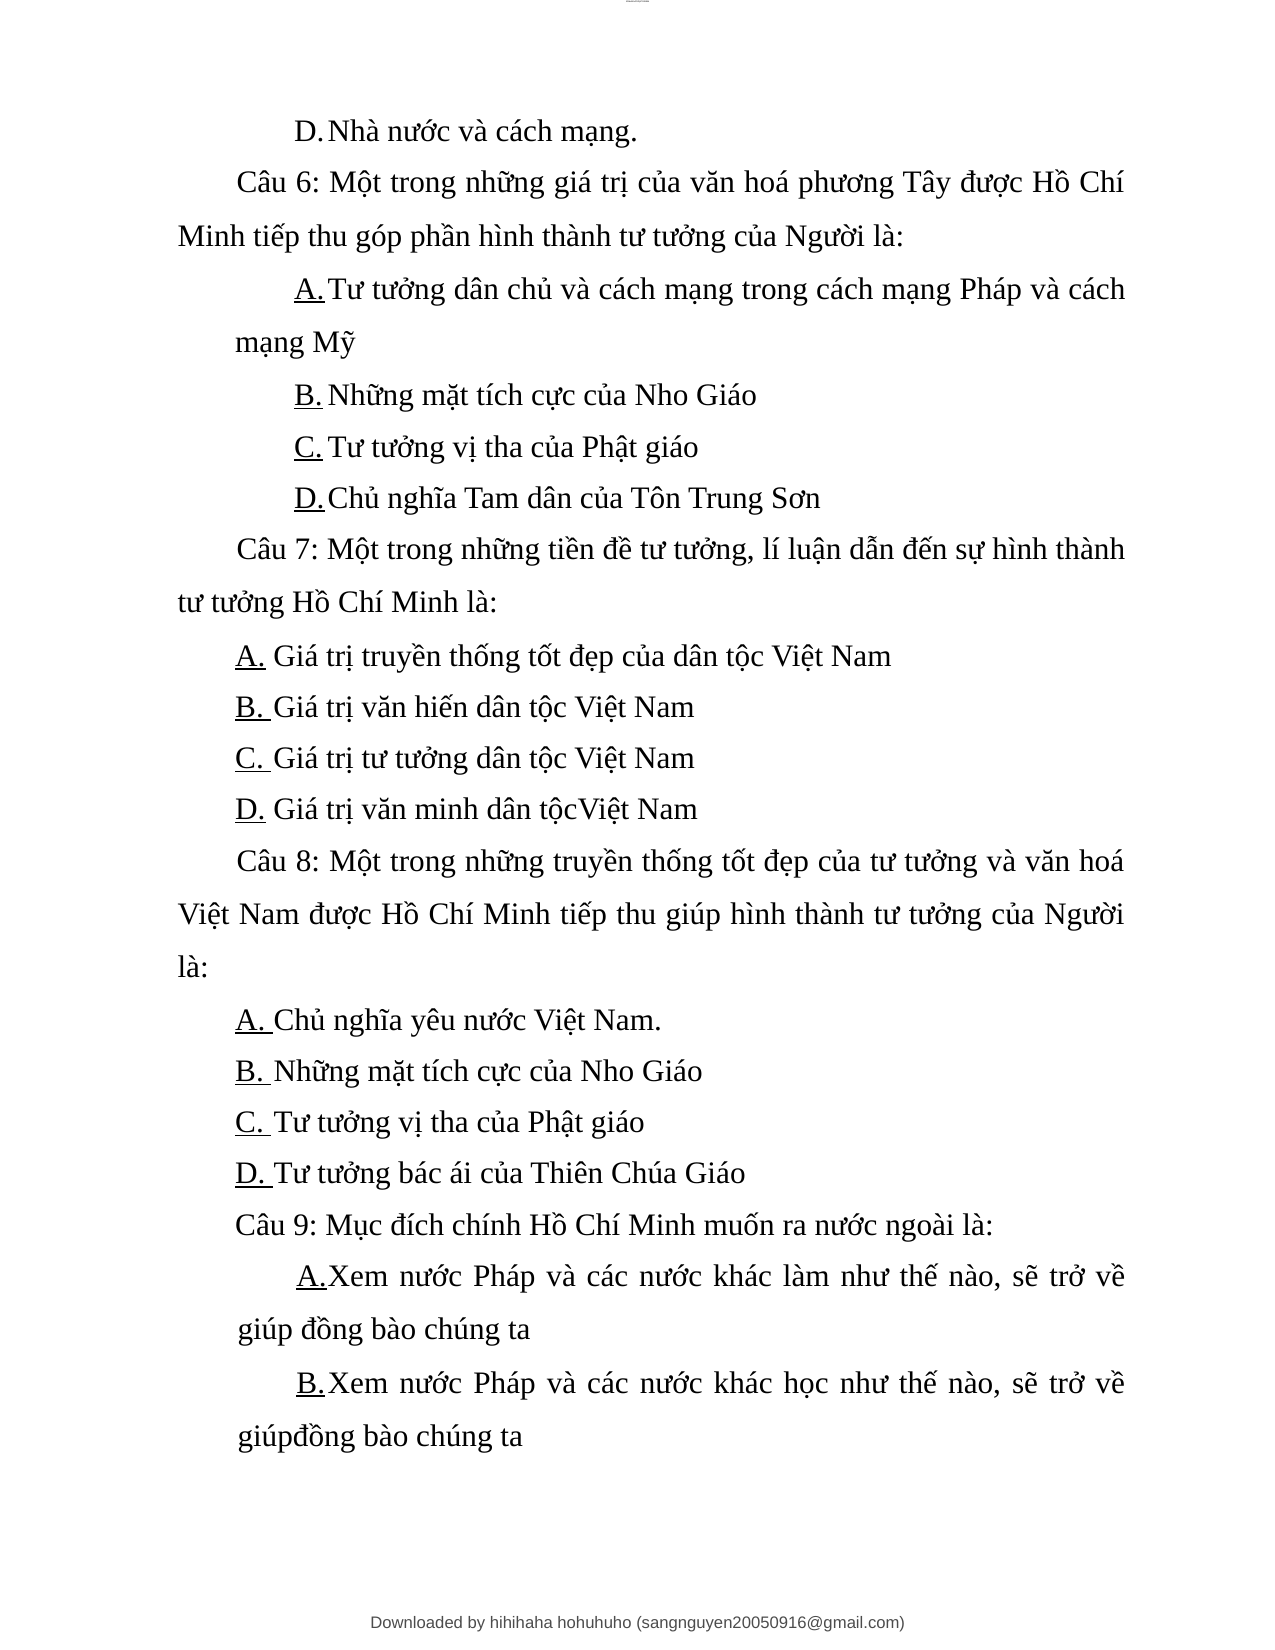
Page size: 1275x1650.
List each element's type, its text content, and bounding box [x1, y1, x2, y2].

list Giá trị truyền thống tốt đẹp của dân tộc Việt Nam [235, 637, 1126, 673]
text Câu 7: Một trong những tiền đề tư tưởng, lí luận dẫn đến sự hình thành tư tưởng Hồ Chí Minh là: [177, 530, 1126, 619]
list Giá trị tư tưởng dân tộc Việt Nam [235, 739, 1126, 775]
text Câu 8: Một trong những truyền thống tốt đẹp của tư tưởng và văn hoá Việt Nam được Hồ Chí Minh tiếp thu giúp hình thành tư tưởng của Người là: [177, 842, 1126, 984]
list Xem nước Pháp và các nước khác học như thế nào, sẽ trở về giúpđồng bào chúng ta [237, 1364, 1126, 1453]
list Chủ nghĩa yêu nước Việt Nam. [235, 1001, 1126, 1037]
list Tư tưởng bác ái của Thiên Chúa Giáo [235, 1155, 1126, 1191]
text Câu 6: Một trong những giá trị của văn hoá phương Tây được Hồ Chí Minh tiếp thu góp phần hình thành tư tưởng của Người là: [177, 164, 1126, 253]
list Tư tưởng vị tha của Phật giáo [235, 428, 1126, 464]
list Chủ nghĩa Tam dân của Tôn Trung Sơn [235, 479, 1126, 515]
list Những mặt tích cực của Nho Giáo [235, 377, 1126, 413]
text Câu 9: Mục đích chính Hồ Chí Minh muốn ra nước ngoài là: [235, 1206, 1126, 1242]
list Giá trị văn hiến dân tộc Việt Nam [235, 688, 1126, 724]
list Tư tưởng dân chủ và cách mạng trong cách mạng Pháp và cách mạng Mỹ [235, 270, 1126, 359]
list Những mặt tích cực của Nho Giáo [235, 1052, 1126, 1088]
list Giá trị văn minh dân tộcViệt Nam [235, 791, 1126, 827]
list Tư tưởng vị tha của Phật giáo [235, 1103, 1126, 1139]
list Nhà nước và cách mạng. [235, 113, 1126, 148]
list Xem nước Pháp và các nước khác làm như thế nào, sẽ trở về giúp đồng bào chúng ta [237, 1257, 1126, 1346]
